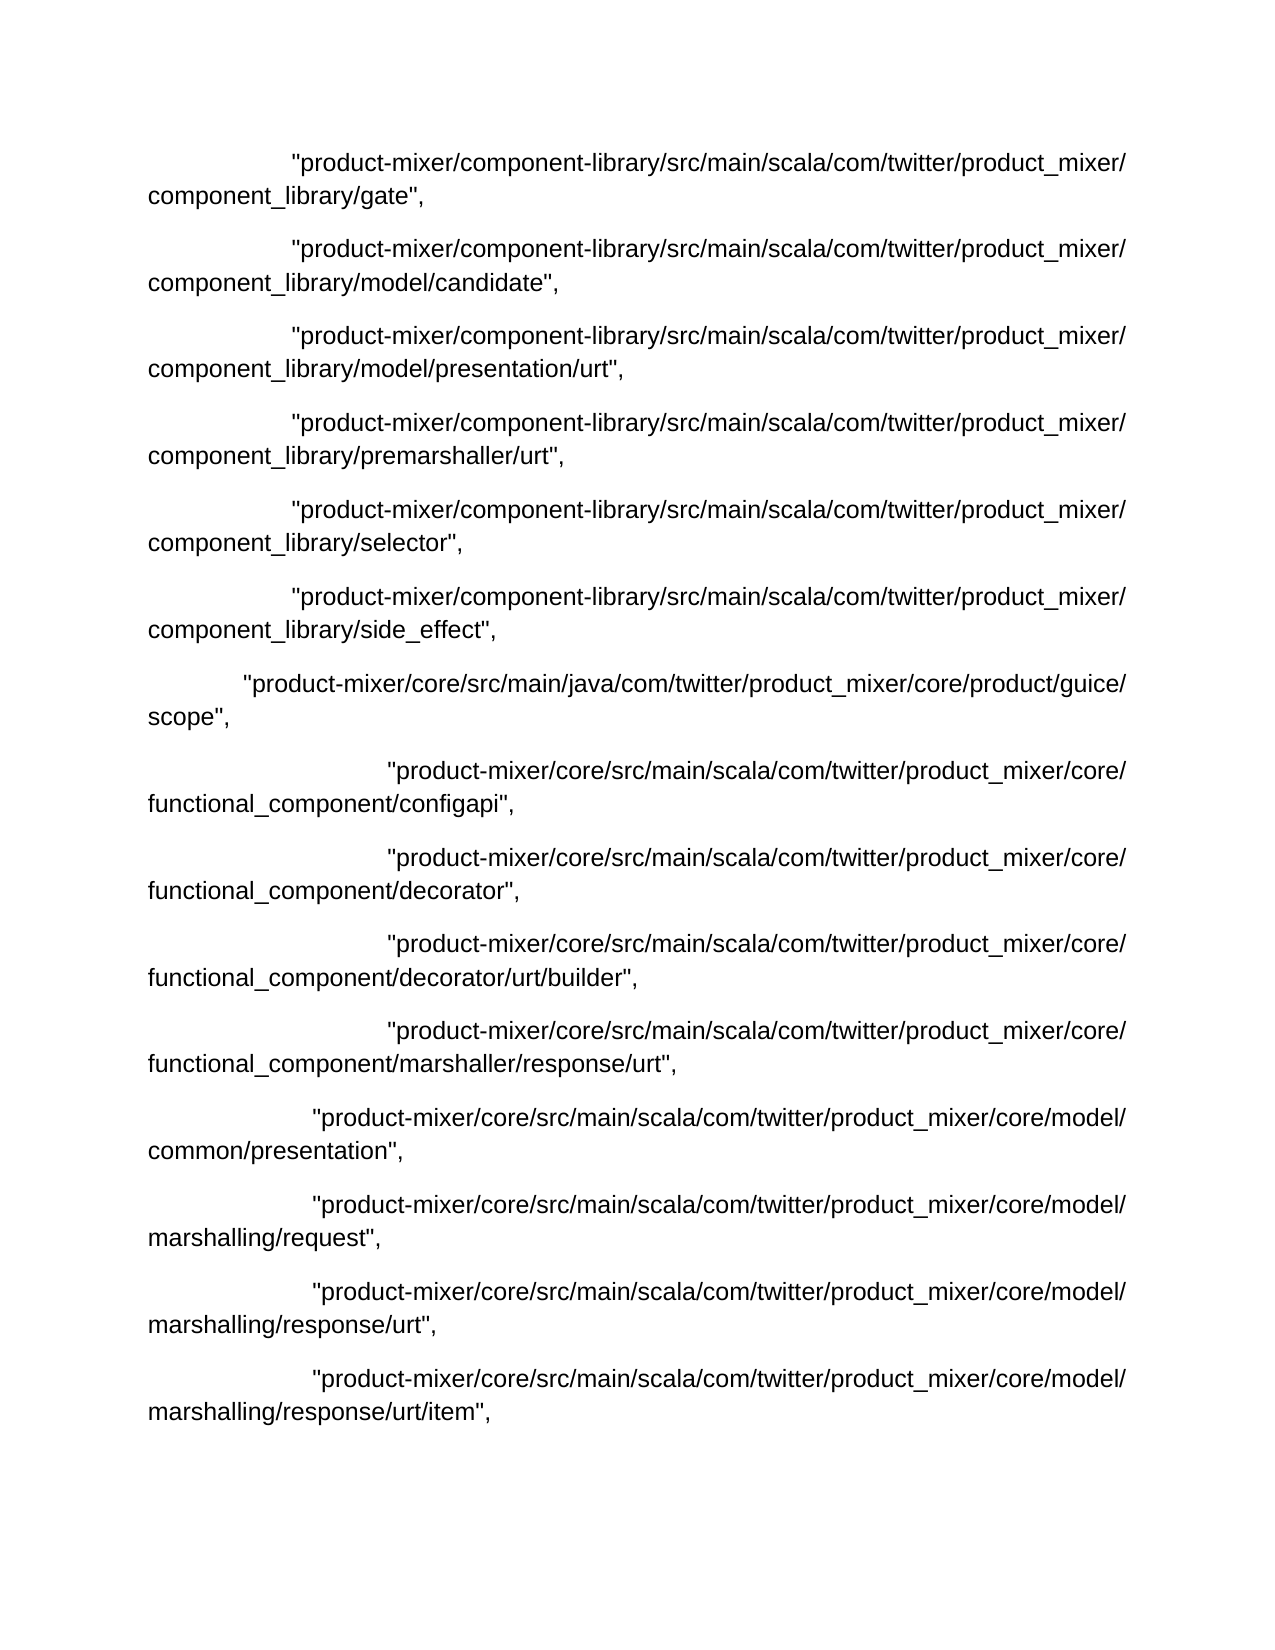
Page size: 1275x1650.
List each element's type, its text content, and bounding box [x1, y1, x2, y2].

text "product-mixer/component-library/src/main/scala/com/twitter/product_mixer/component_library/premarshaller/urt", [148, 408, 1127, 470]
text "product-mixer/component-library/src/main/scala/com/twitter/product_mixer/component_library/side_effect", [148, 582, 1127, 644]
text "product-mixer/component-library/src/main/scala/com/twitter/product_mixer/component_library/gate", [148, 148, 1127, 209]
text "product-mixer/core/src/main/scala/com/twitter/product_mixer/core/model/marshalling/response/urt", [148, 1277, 1127, 1339]
text "product-mixer/component-library/src/main/scala/com/twitter/product_mixer/component_library/selector", [148, 495, 1127, 557]
text "product-mixer/core/src/main/scala/com/twitter/product_mixer/core/functional_component/decorator", [148, 843, 1127, 904]
text "product-mixer/core/src/main/scala/com/twitter/product_mixer/core/functional_component/decorator/urt/builder", [148, 929, 1127, 991]
text "product-mixer/core/src/main/scala/com/twitter/product_mixer/core/model/common/presentation", [148, 1103, 1127, 1165]
text "product-mixer/core/src/main/scala/com/twitter/product_mixer/core/functional_component/configapi", [148, 756, 1127, 817]
text "product-mixer/core/src/main/java/com/twitter/product_mixer/core/product/guice/scope", [148, 669, 1127, 731]
text "product-mixer/core/src/main/scala/com/twitter/product_mixer/core/model/marshalling/response/urt/item", [148, 1364, 1127, 1426]
text "product-mixer/core/src/main/scala/com/twitter/product_mixer/core/model/marshalling/request", [148, 1190, 1127, 1252]
text "product-mixer/core/src/main/scala/com/twitter/product_mixer/core/functional_component/marshaller/response/urt", [148, 1016, 1127, 1078]
text "product-mixer/component-library/src/main/scala/com/twitter/product_mixer/component_library/model/candidate", [148, 234, 1127, 296]
text "product-mixer/component-library/src/main/scala/com/twitter/product_mixer/component_library/model/presentation/urt", [148, 321, 1127, 383]
